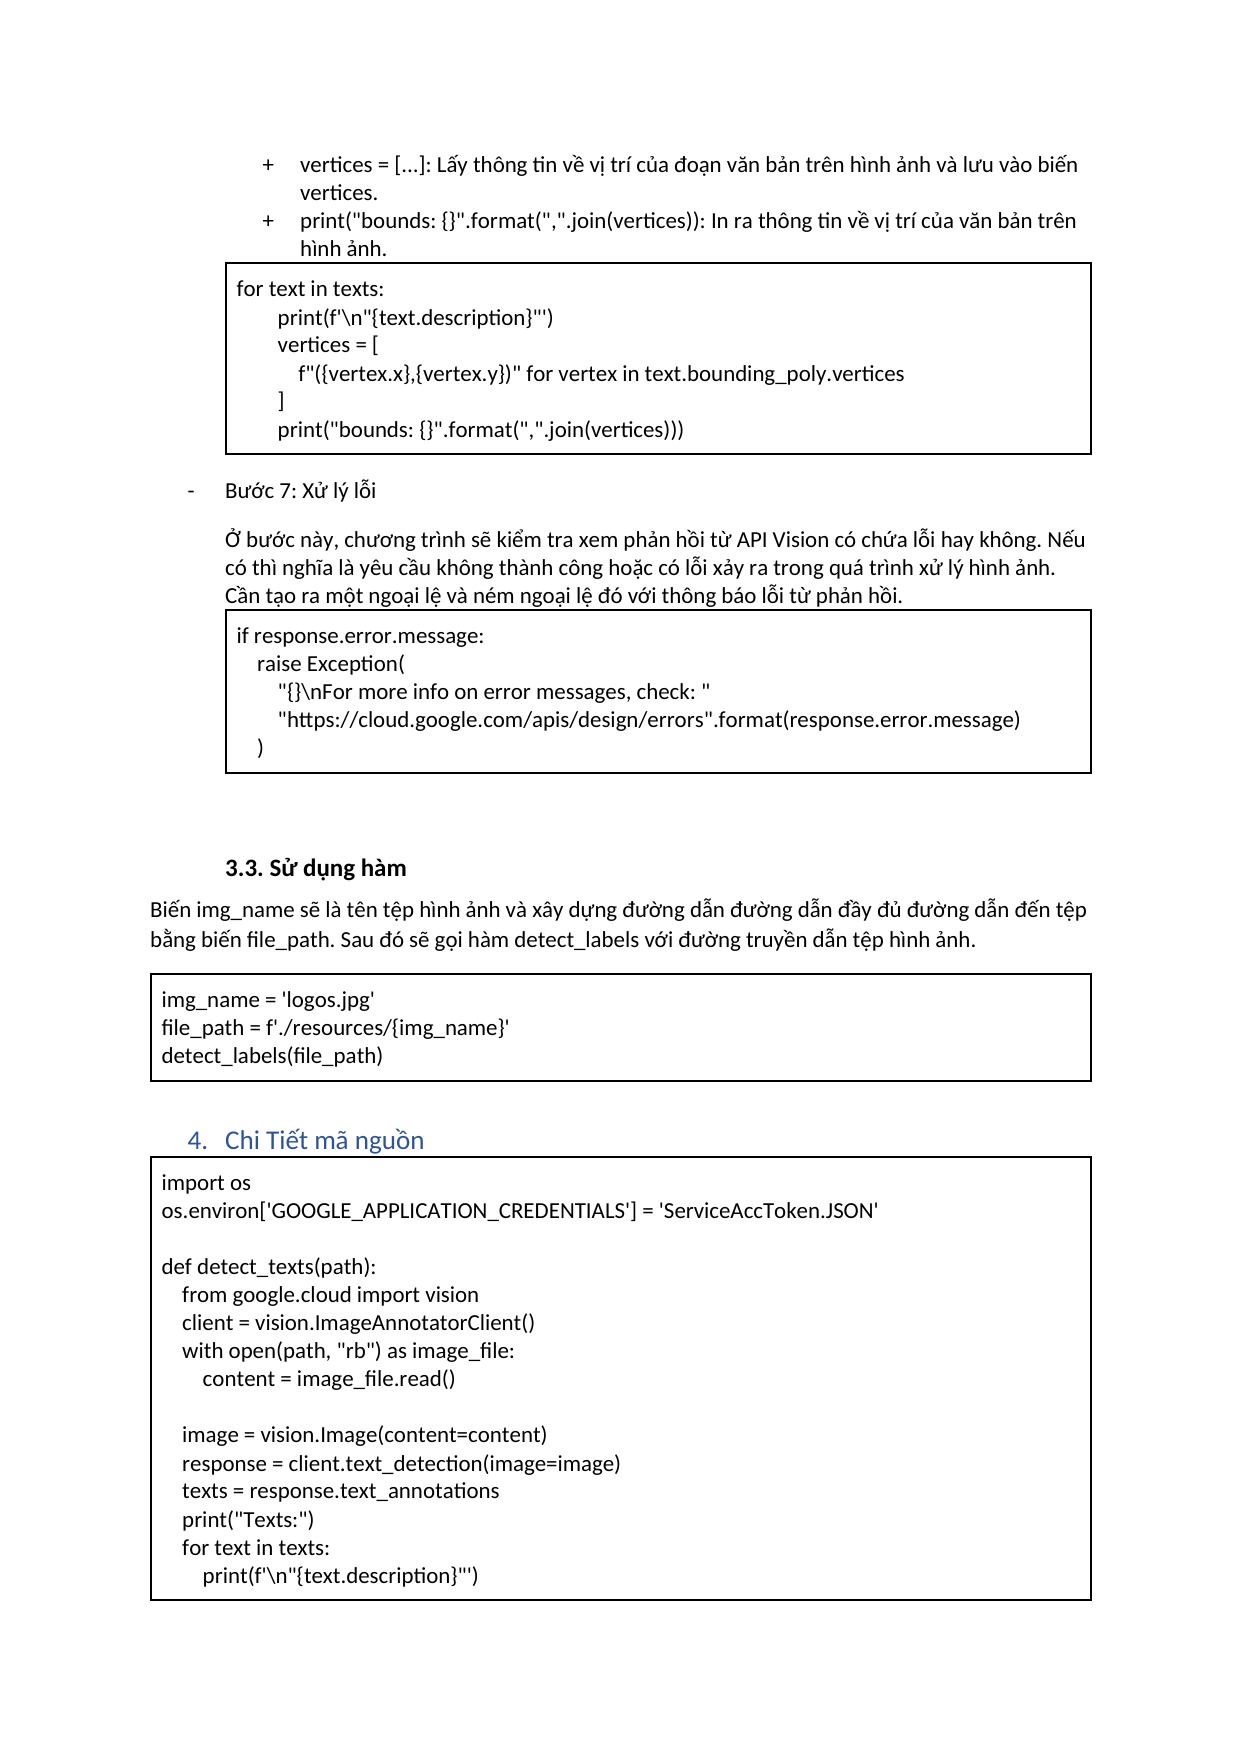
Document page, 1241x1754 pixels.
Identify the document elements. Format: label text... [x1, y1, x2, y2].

table_header img_name = 'logos.jpg' file_path = f'./resources/{img_name}' detect_labels(file_path) [152, 975, 1090, 1079]
text Biến img_name sẽ là tên tệp hình ảnh và xây dựng đường dẫn đường dẫn đầy đủ đường dẫn đến tệp bằng biến file_path. Sau đó sẽ gọi hàm detect_labels với đường truyền dẫn tệp hình ảnh. [150, 895, 1090, 954]
list vertices = [...]: Lấy thông tin về vị trí của đoạn văn bản trên hình ảnh và lưu vào biến vertices. [262, 150, 1090, 206]
list Bước 7: Xử lý lỗi [187, 476, 1090, 504]
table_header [152, 1158, 1090, 1599]
subtitle Chi Tiết mã nguồn [187, 1123, 1090, 1156]
text Ở bước này, chương trình sẽ kiểm tra xem phản hồi từ API Vision có chứa lỗi hay không. Nếu có thì nghĩa là yêu cầu không thành công hoặc có lỗi xảy ra trong quá trình xử lý hình ảnh. Cần tạo ra một ngoại lệ và ném ngoại lệ đó với thông báo lỗi từ phản hồi. [225, 525, 1090, 609]
subtitle 3.3. Sử dụng hàm [225, 852, 1090, 883]
list print("bounds: {}".format(",".join(vertices)): In ra thông tin về vị trí của văn bản trên hình ảnh. [262, 206, 1090, 262]
table_header for text in texts: print(f'\n"{text.description}"') vertices = [ f"({vertex.x},{vertex.y})" for vertex in text.bounding_poly.vertices ] print("bounds: {}".format(",".join(vertices))) [227, 264, 1090, 453]
table_header if response.error.message: raise Exception( "{}\nFor more info on error messages, check: " "https://cloud.google.com/apis/design/errors".format(response.error.message) ) [227, 611, 1090, 772]
